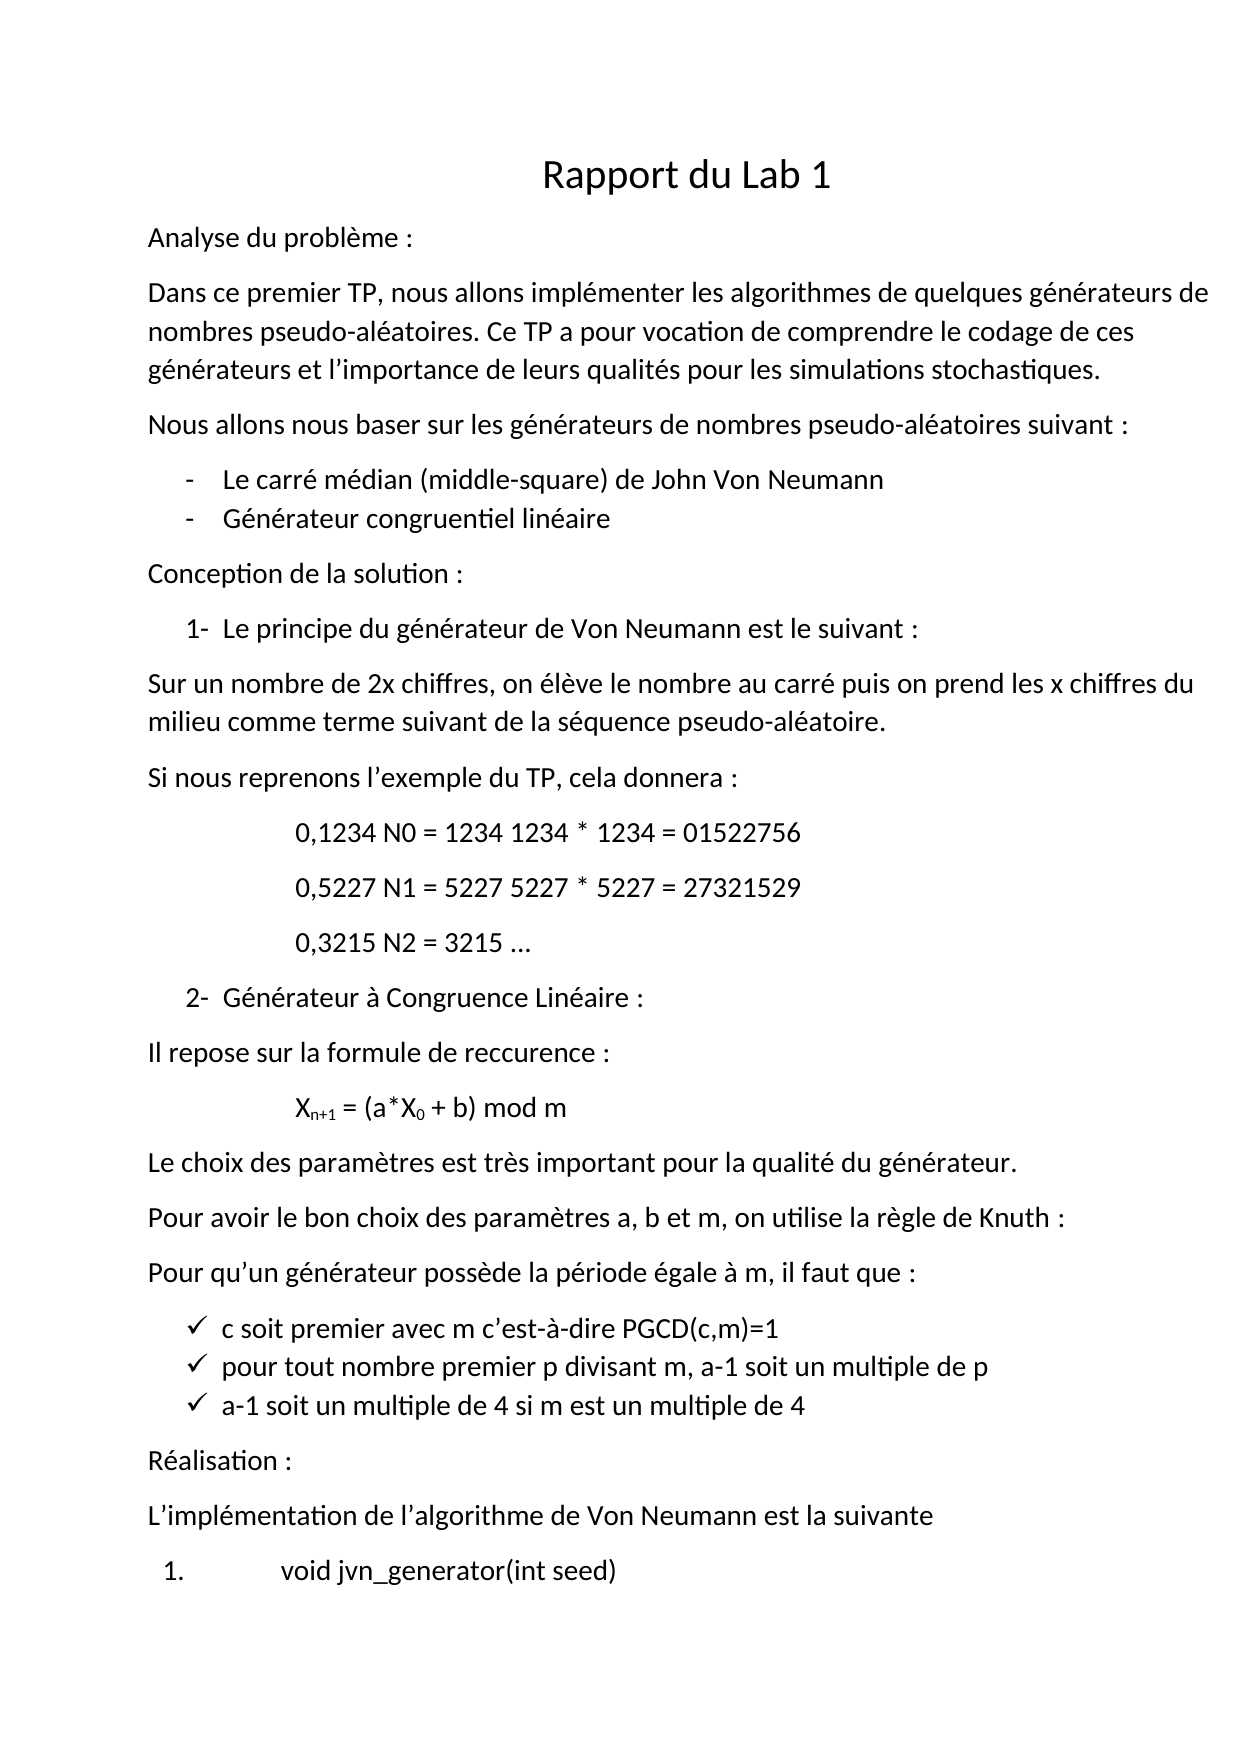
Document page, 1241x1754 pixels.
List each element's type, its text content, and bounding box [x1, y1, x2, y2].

text Sur un nombre de 2x chiffres, on élève le nombre au carré puis on prend les x chiffres du milieu comme terme suivant de la séquence pseudo-aléatoire. [148, 665, 1226, 739]
text Il repose sur la formule de reccurence : [148, 1034, 1226, 1070]
list pour tout nombre premier p divisant m, a-1 soit un multiple de p [185, 1348, 1226, 1384]
text Si nous reprenons l’exemple du TP, cela donnera : [148, 759, 1226, 794]
list c soit premier avec m c’est-à-dire PGCD(c,m)=1 [185, 1310, 1226, 1345]
text Dans ce premier TP, nous allons implémenter les algorithmes de quelques générateurs de nombres pseudo-aléatoires. Ce TP a pour vocation de comprendre le codage de ces générateurs et l’importance de leurs qualités pour les simulations stochastiques. [148, 274, 1226, 387]
list Générateur congruentiel linéaire [185, 500, 1226, 535]
text 0,3215 N2 = 3215 ... [221, 924, 1226, 959]
text Nous allons nous baser sur les générateurs de nombres pseudo-aléatoires suivant : [148, 406, 1226, 442]
text Réalisation : [148, 1442, 1226, 1477]
text Le choix des paramètres est très important pour la qualité du générateur. [148, 1144, 1226, 1180]
list Générateur à Congruence Linéaire : [185, 979, 1226, 1015]
text 0,1234 N0 = 1234 1234 * 1234 = 01522756 [221, 814, 1226, 849]
text 0,5227 N1 = 5227 5227 * 5227 = 27321529 [221, 869, 1226, 904]
text L’implémentation de l’algorithme de Von Neumann est la suivante [148, 1497, 1226, 1532]
list Le principe du générateur de Von Neumann est le suivant : [185, 610, 1226, 646]
list Le carré médian (middle-square) de John Von Neumann [185, 461, 1226, 497]
list a-1 soit un multiple de 4 si m est un multiple de 4 [185, 1387, 1226, 1422]
text Xn+1 = (a*X0 + b) mod m [148, 1089, 1226, 1125]
list void jvn_generator(int seed) [162, 1552, 1226, 1587]
text Pour qu’un générateur possède la période égale à m, il faut que : [148, 1254, 1226, 1290]
text Pour avoir le bon choix des paramètres a, b et m, on utilise la règle de Knuth : [148, 1199, 1226, 1235]
text Rapport du Lab 1 [148, 148, 1226, 198]
text Analyse du problème : [148, 219, 1226, 255]
text Conception de la solution : [148, 555, 1226, 591]
